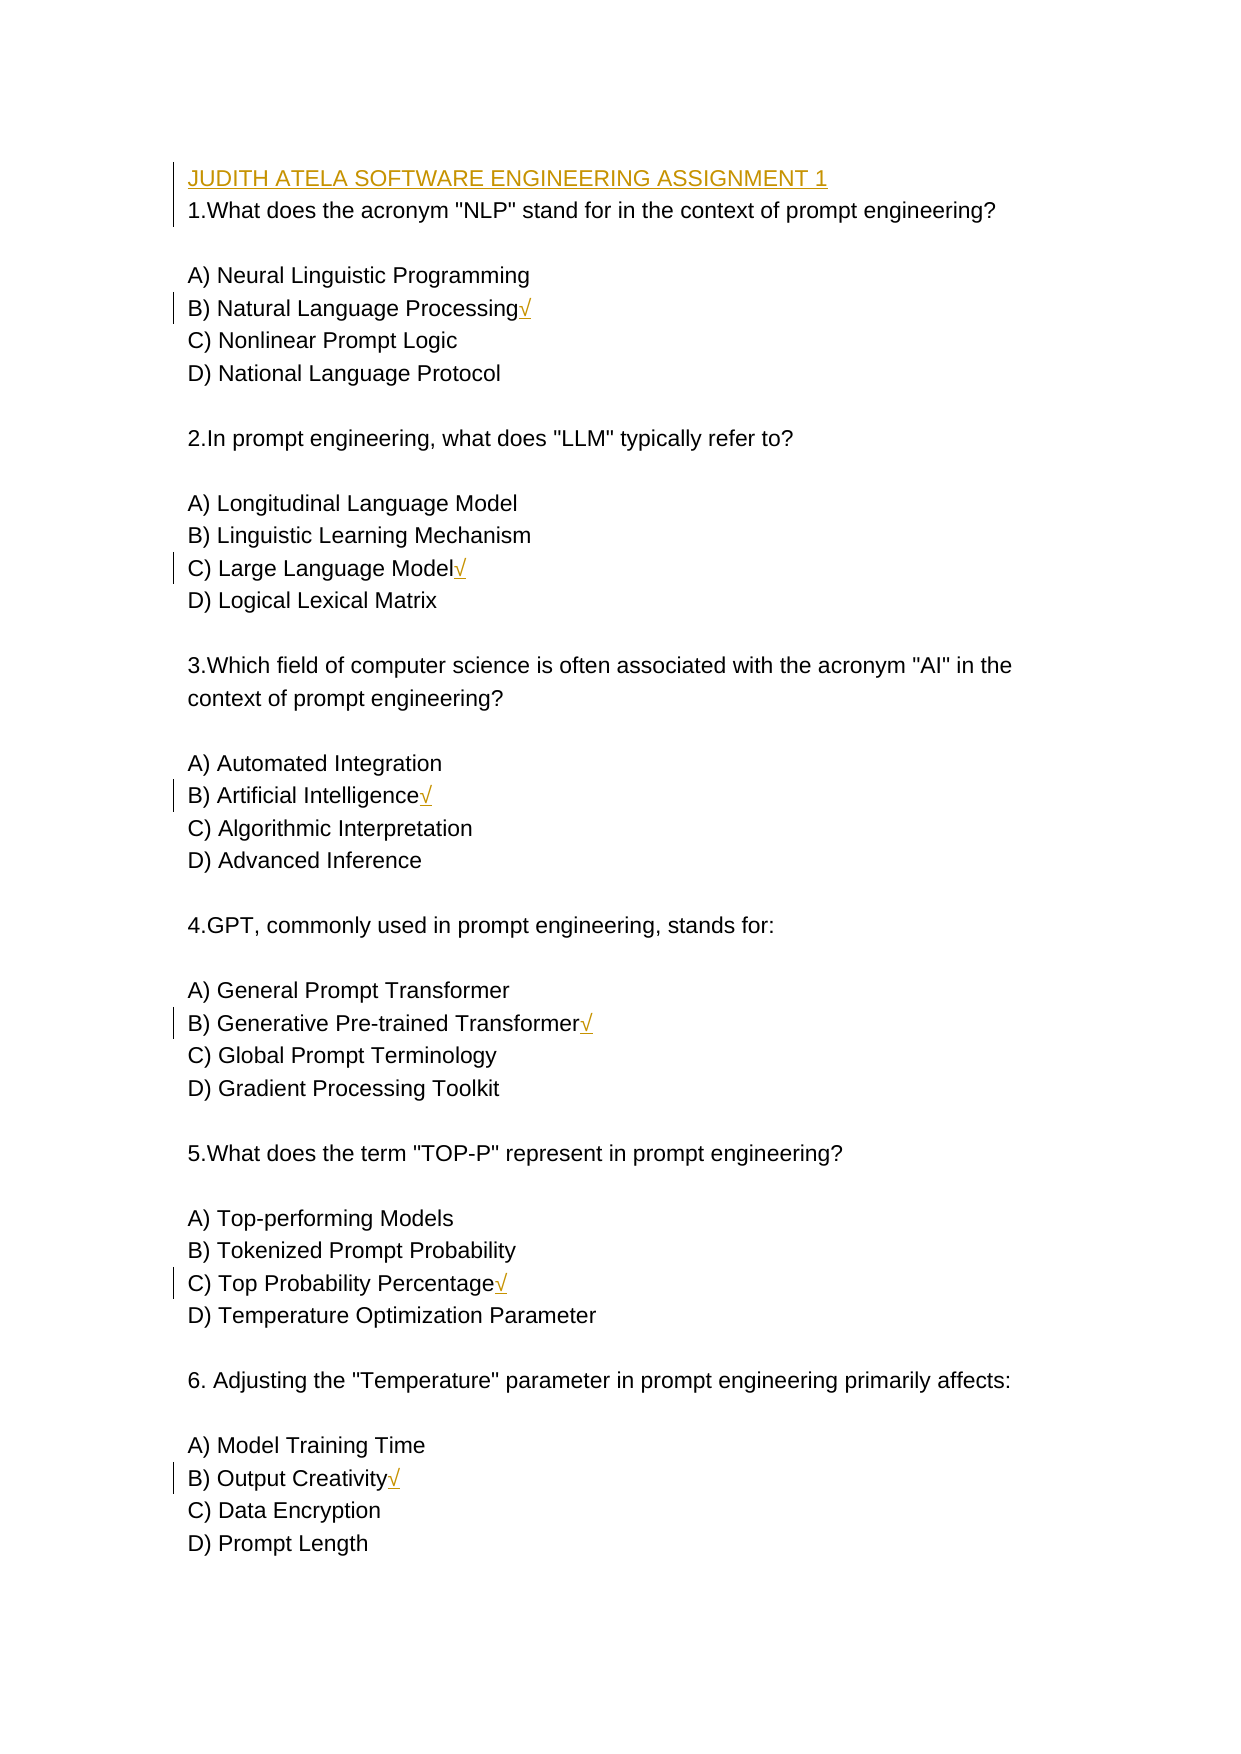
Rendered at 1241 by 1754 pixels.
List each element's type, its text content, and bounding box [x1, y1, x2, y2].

text D) Logical Lexical Matrix [187, 584, 1053, 617]
text A) Longitudinal Language Model [187, 487, 1053, 519]
text B) Natural Language Processing [187, 292, 1053, 324]
text 1.What does the acronym "NLP" stand for in the context of prompt engineering? [187, 194, 1053, 227]
text B) Tokenized Prompt Probability [187, 1234, 1053, 1267]
text 2.In prompt engineering, what does "LLM" typically refer to? [187, 422, 1053, 454]
text A) Automated Integration [187, 747, 1053, 779]
text C) Nonlinear Prompt Logic [187, 324, 1053, 357]
text A) Top-performing Models [187, 1202, 1053, 1234]
text B) Linguistic Learning Mechanism [187, 519, 1053, 552]
text 5.What does the term "TOP-P" represent in prompt engineering? [187, 1137, 1053, 1169]
text C) Top Probability Percentage [187, 1267, 1053, 1299]
text 6. Adjusting the "Temperature" parameter in prompt engineering primarily affects: [187, 1364, 1053, 1397]
text D) Prompt Length [187, 1527, 1053, 1559]
text A) Model Training Time [187, 1429, 1053, 1462]
text B) Generative Pre-trained Transformer [187, 1007, 1053, 1039]
text D) Advanced Inference [187, 844, 1053, 877]
text 3.Which field of computer science is often associated with the acronym "AI" in the context of prompt engineering? [187, 649, 1053, 714]
text D) Temperature Optimization Parameter [187, 1299, 1053, 1332]
text A) Neural Linguistic Programming [187, 259, 1053, 292]
text B) Artificial Intelligence [187, 779, 1053, 812]
text C) Global Prompt Terminology [187, 1039, 1053, 1072]
text C) Algorithmic Interpretation [187, 812, 1053, 844]
text C) Large Language Model [187, 552, 1053, 584]
text 4.GPT, commonly used in prompt engineering, stands for: [187, 909, 1053, 942]
text D) Gradient Processing Toolkit [187, 1072, 1053, 1104]
text B) Output Creativity [187, 1462, 1053, 1494]
text A) General Prompt Transformer [187, 974, 1053, 1007]
text D) National Language Protocol [187, 357, 1053, 389]
text C) Data Encryption [187, 1494, 1053, 1527]
